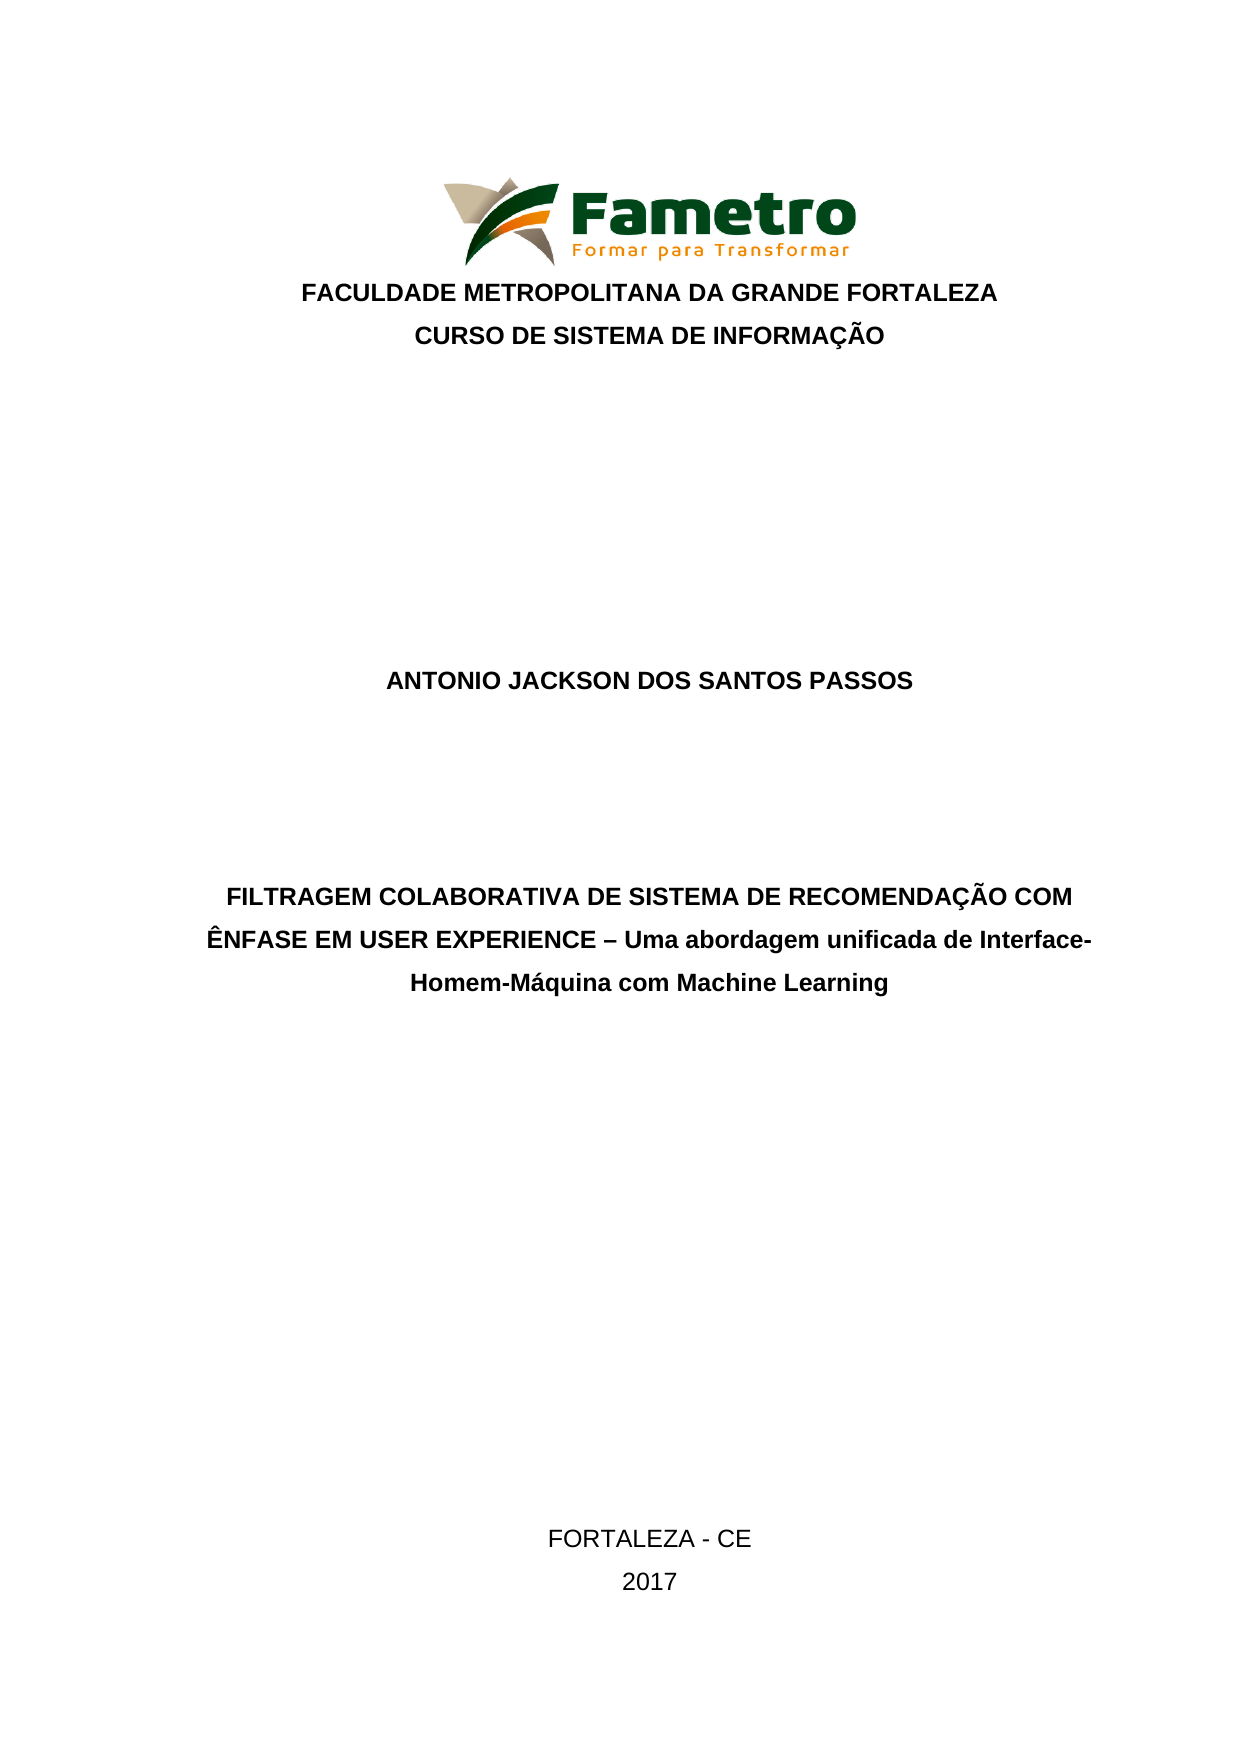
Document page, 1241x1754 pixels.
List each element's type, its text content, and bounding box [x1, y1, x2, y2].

text FACULDADE METROPOLITANA DA GRANDE FORTALEZA [177, 278, 1122, 306]
text ANTONIO JACKSON DOS SANTOS PASSOS [177, 666, 1122, 694]
picture [443, 177, 856, 266]
text CURSO DE SISTEMA DE INFORMAÇÃO [177, 321, 1122, 349]
text FORTALEZA - CE [177, 1481, 1122, 1552]
text FILTRAGEM COLABORATIVA DE SISTEMA DE RECOMENDAÇÃO COM ÊNFASE EM USER EXPERIENCE – Uma abordagem unificada de Interface-Homem-Máquina com Machine Learning [177, 881, 1122, 996]
text 2017 [177, 1567, 1122, 1596]
